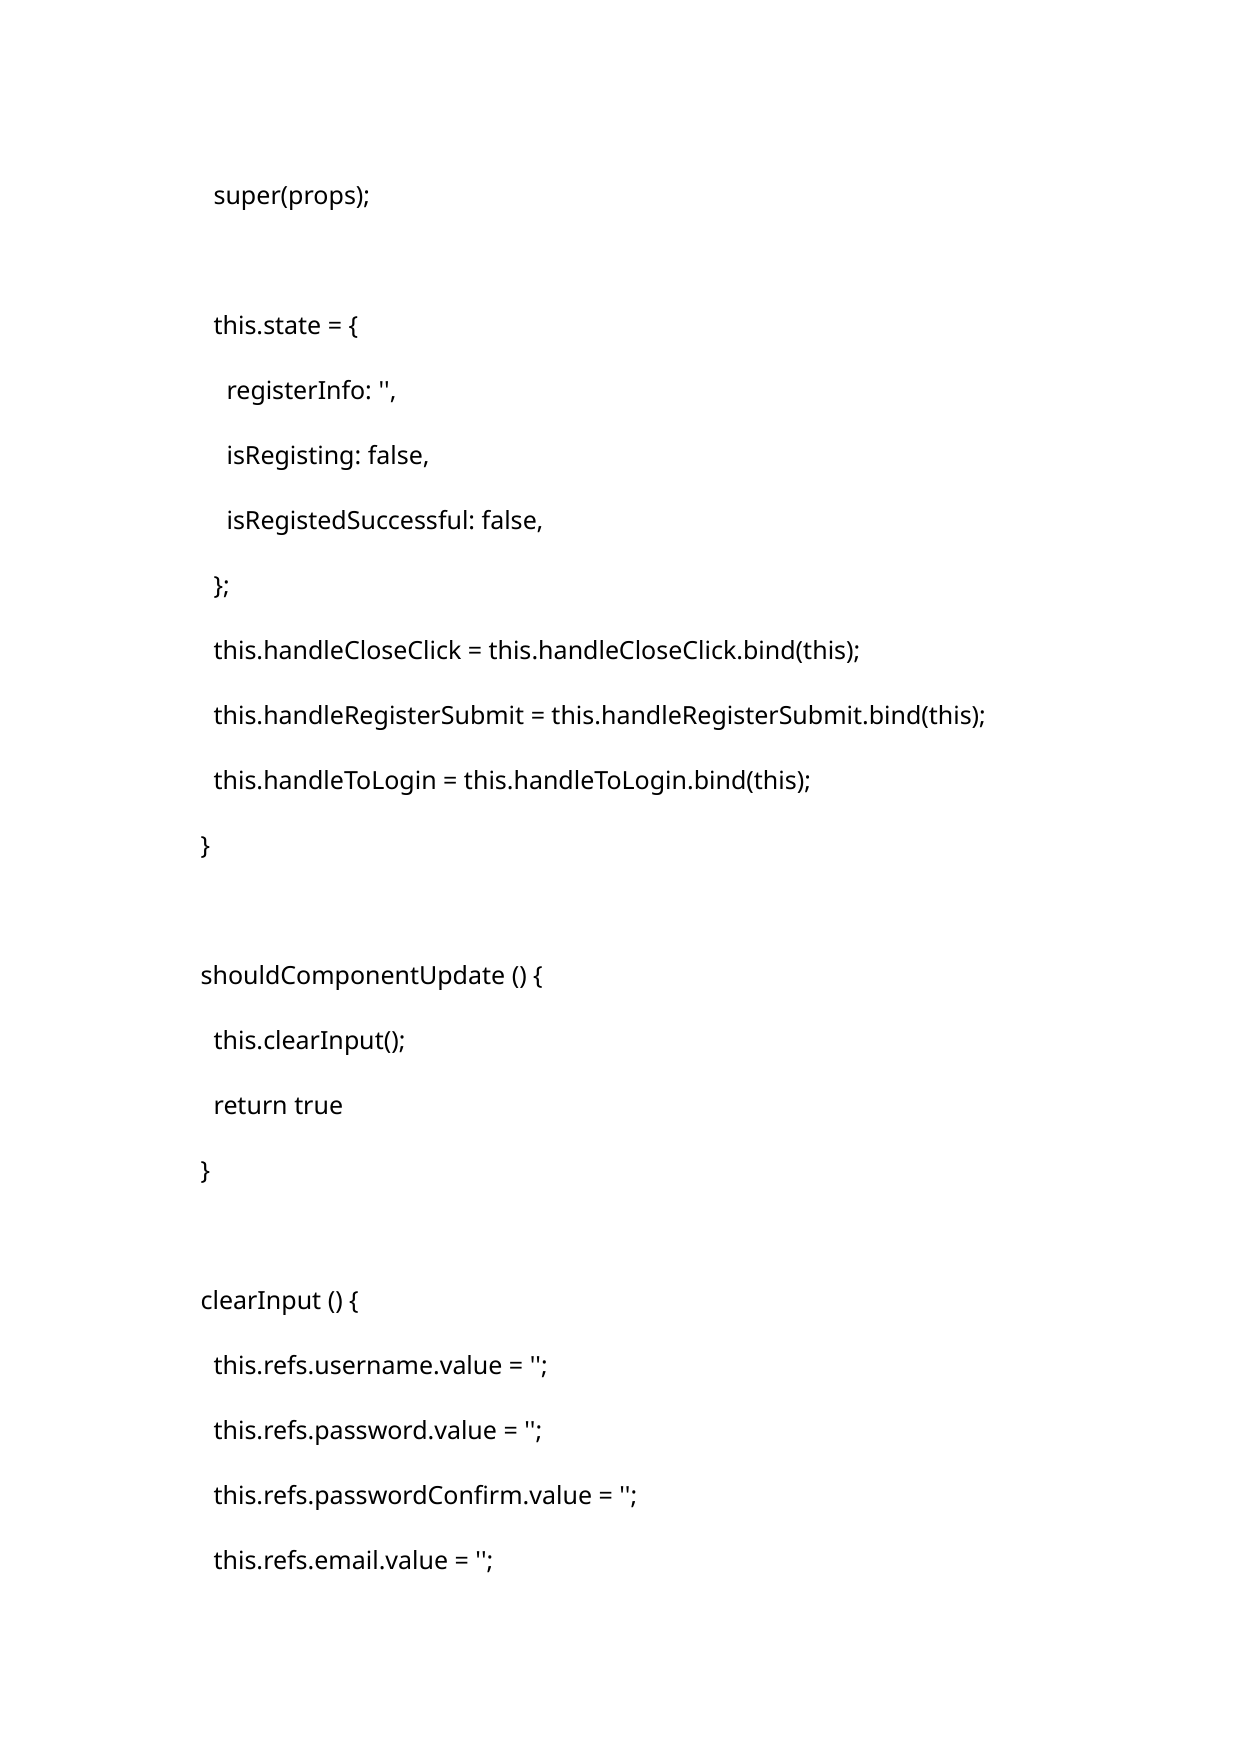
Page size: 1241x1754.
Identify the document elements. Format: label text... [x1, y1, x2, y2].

text this.refs.email.value = ''; [187, 1527, 1053, 1592]
text }; [187, 552, 1053, 617]
text this.handleToLogin = this.handleToLogin.bind(this); [187, 747, 1053, 812]
text this.clearInput(); [187, 1007, 1053, 1072]
text registerInfo: '', [187, 357, 1053, 422]
text this.refs.username.value = ''; [187, 1332, 1053, 1397]
text this.refs.password.value = ''; [187, 1397, 1053, 1462]
text shouldComponentUpdate () { [187, 942, 1053, 1007]
text this.handleRegisterSubmit = this.handleRegisterSubmit.bind(this); [187, 682, 1053, 747]
text } [187, 1137, 1053, 1202]
text super(props); [187, 162, 1053, 227]
text } [187, 812, 1053, 877]
text isRegistedSuccessful: false, [187, 487, 1053, 552]
text clearInput () { [187, 1267, 1053, 1332]
text this.handleCloseClick = this.handleCloseClick.bind(this); [187, 617, 1053, 682]
text isRegisting: false, [187, 422, 1053, 487]
text return true [187, 1072, 1053, 1137]
text this.refs.passwordConfirm.value = ''; [187, 1462, 1053, 1527]
text this.state = { [187, 292, 1053, 357]
